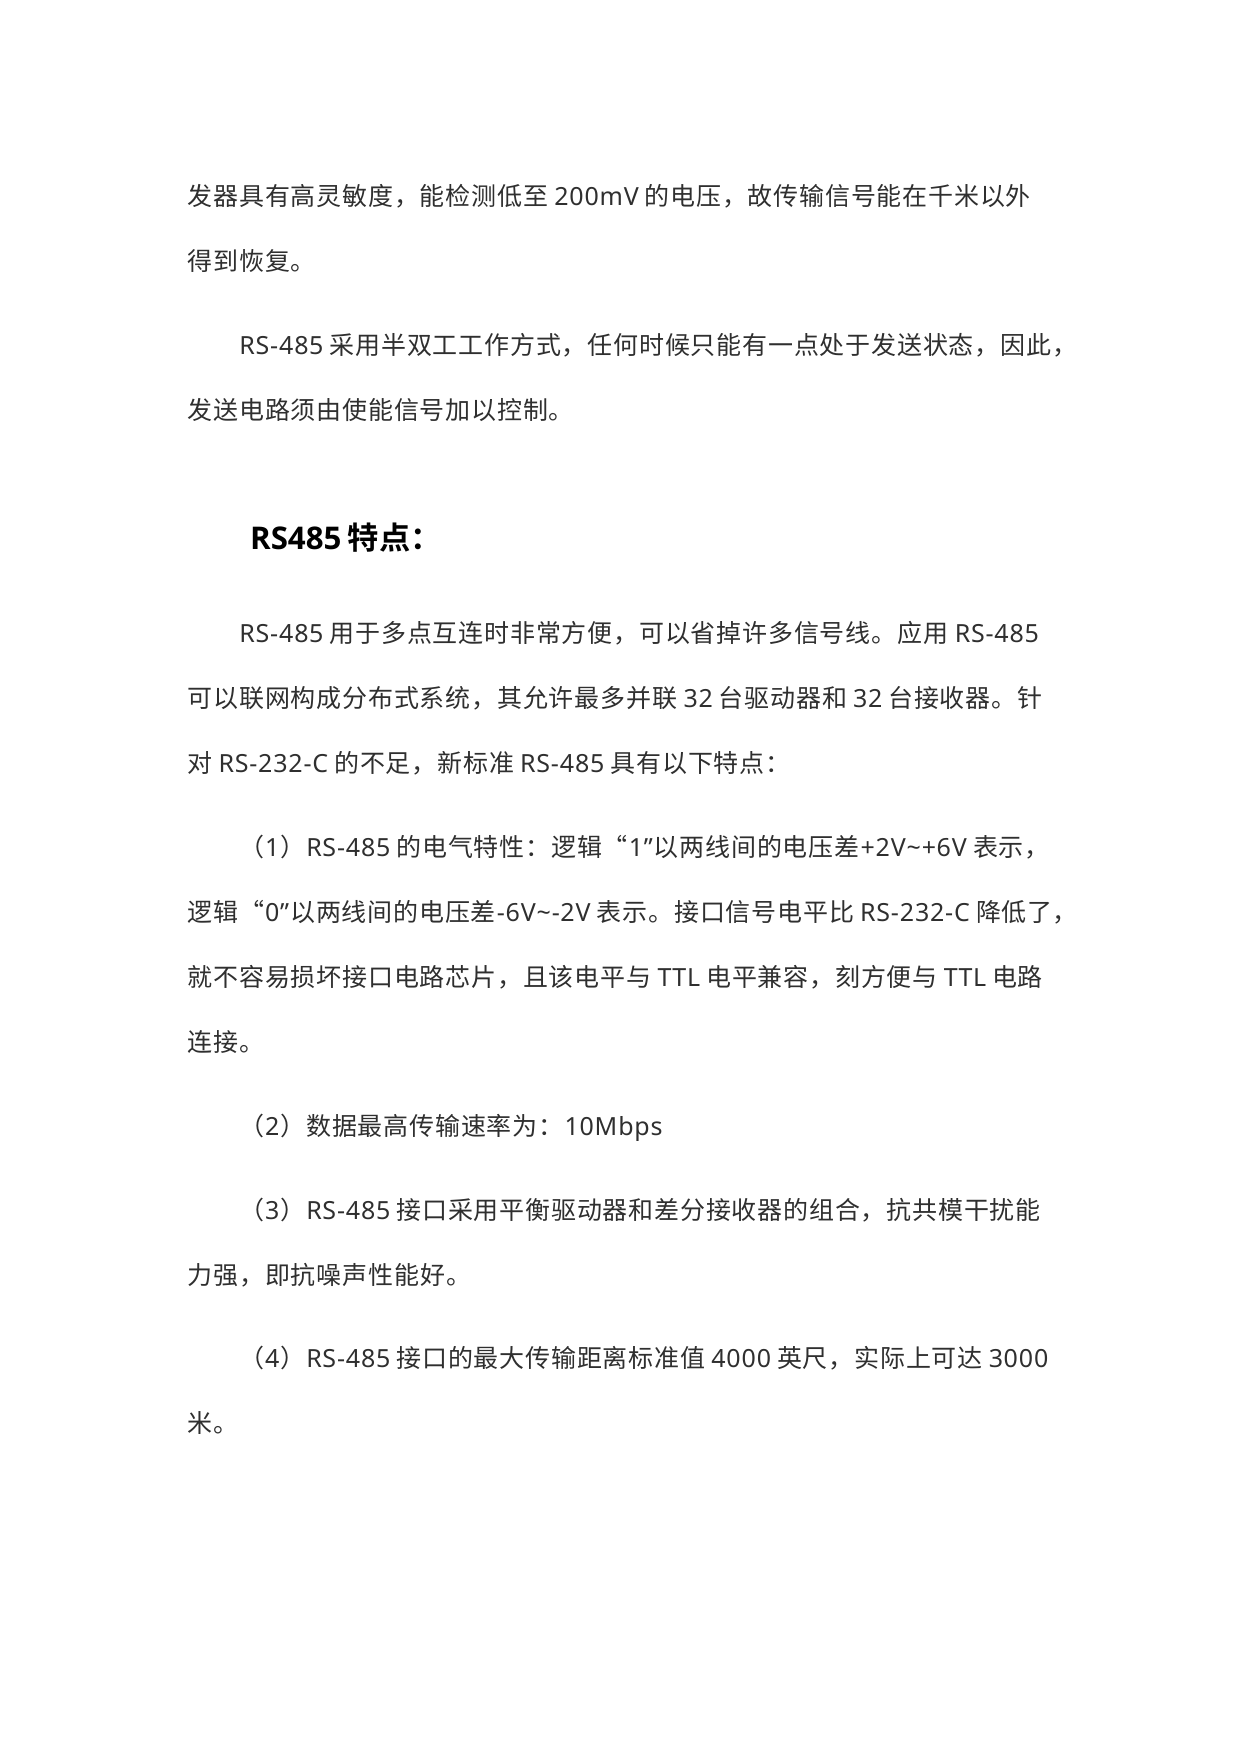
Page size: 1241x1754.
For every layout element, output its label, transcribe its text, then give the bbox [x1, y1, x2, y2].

text （2）数据最高传输速率为：10Mbps [187, 1092, 1053, 1157]
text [187, 162, 1053, 292]
text RS-485采用半双工工作方式，任何时候只能有一点处于发送状态，因此，发送电路须由使能信号加以控制。 [187, 311, 1053, 441]
text （4）RS-485接口的最大传输距离标准值4000英尺，实际上可达3000米。 [187, 1324, 1053, 1454]
text RS485特点： [187, 503, 1053, 568]
text （1）RS-485的电气特性：逻辑“1”以两线间的电压差+2V~+6V表示，逻辑“0”以两线间的电压差-6V~-2V表示。接口信号电平比RS-232-C降低了，就不容易损坏接口电路芯片，且该电平与TTL电平兼容，刻方便与TTL电路连接。 [187, 813, 1053, 1073]
text （3）RS-485接口采用平衡驱动器和差分接收器的组合，抗共模干扰能力强，即抗噪声性能好。 [187, 1176, 1053, 1306]
text RS-485用于多点互连时非常方便，可以省掉许多信号线。应用RS-485可以联网构成分布式系统，其允许最多并联32台驱动器和32台接收器。针对RS-232-C的不足，新标准RS-485具有以下特点： [187, 599, 1053, 794]
